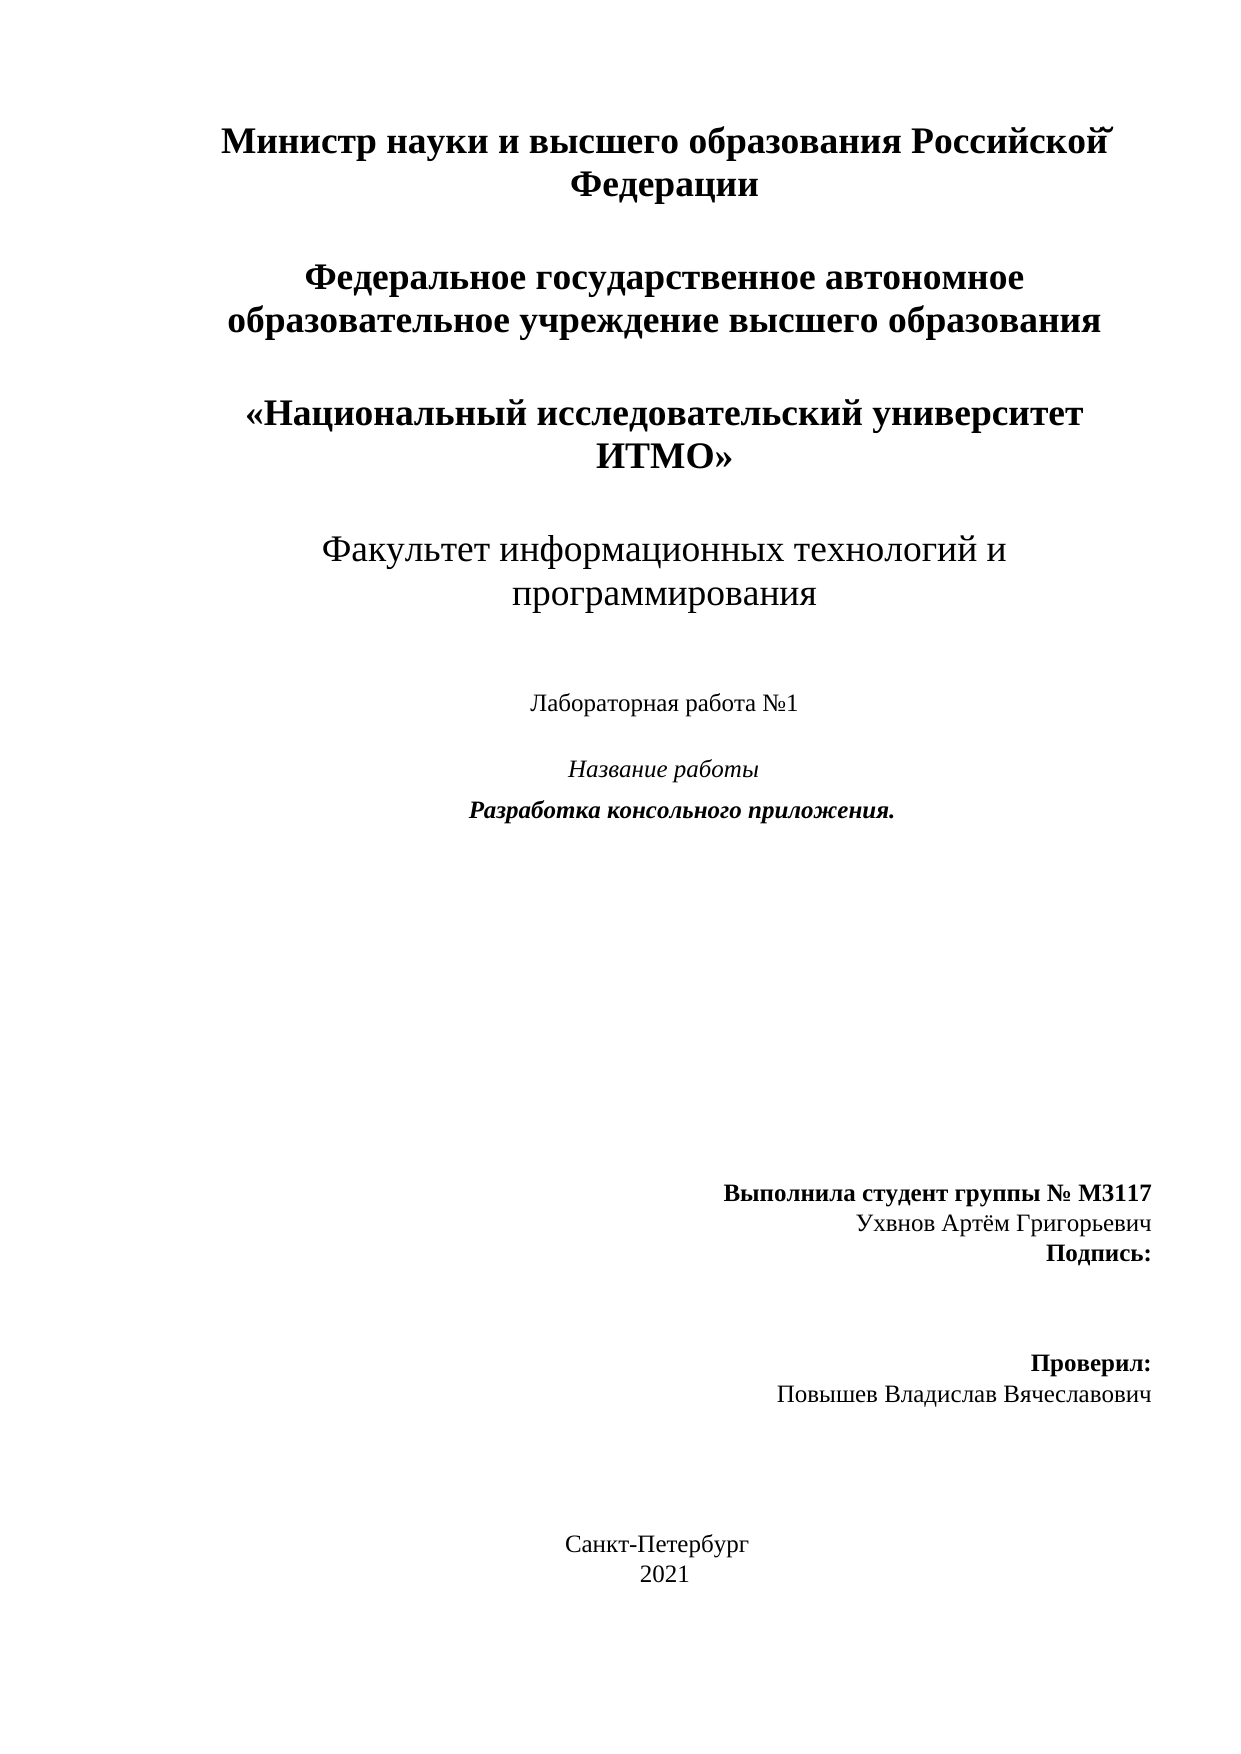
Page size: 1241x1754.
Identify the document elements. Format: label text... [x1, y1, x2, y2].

text Ухвнов Артём Григорьевич [177, 1208, 1152, 1237]
text Разработка консольного приложения. [215, 796, 1152, 824]
text Министр науки и высшего образования Российской̆ Федерации [177, 118, 1152, 204]
text Проверил: [177, 1348, 1152, 1377]
text Санкт-Петербург [177, 1529, 1152, 1558]
text «Национальный исследовательский университет ИТМО» [177, 391, 1152, 477]
text Повышев Владислав Вячеславович [177, 1379, 1152, 1407]
text 2021Текст задания [177, 1559, 1152, 1588]
text Название работы [177, 754, 1152, 783]
text Федеральное государственное автономное образовательное учреждение высшего образования [177, 254, 1152, 341]
text Подпись: [177, 1238, 1152, 1267]
text Факультет информационных технологий и программирования [177, 527, 1152, 613]
text Выполнила студент группы № M3117 [177, 1178, 1152, 1207]
text Лабораторная работа №1 [177, 688, 1152, 717]
